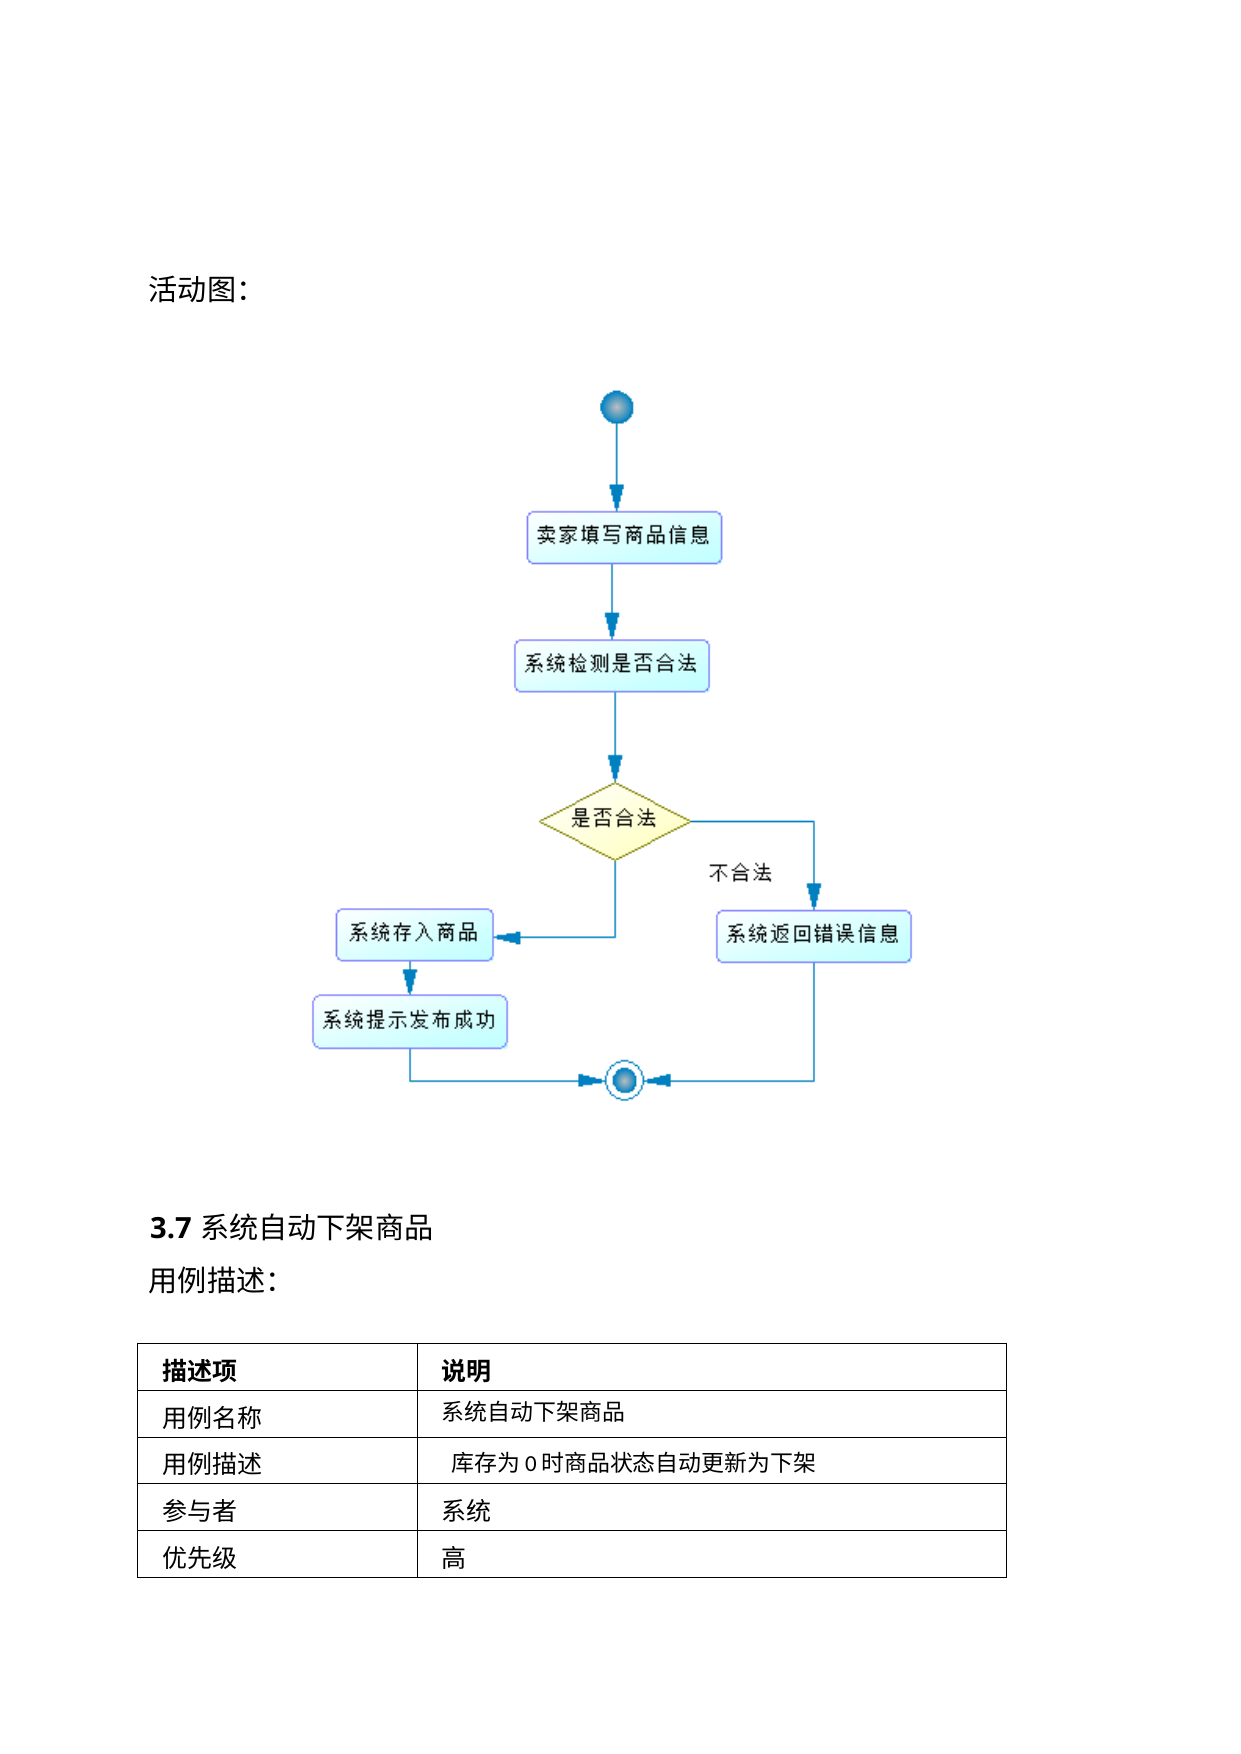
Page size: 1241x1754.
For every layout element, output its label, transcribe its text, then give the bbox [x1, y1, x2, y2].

table_cell 优先级 [138, 1531, 417, 1577]
table_cell 系统 [418, 1484, 1006, 1530]
table_cell 高 [418, 1531, 1006, 1577]
subtitle 3.7 系统自动下架商品 [150, 1204, 1090, 1247]
table_header 说明 [418, 1344, 1006, 1390]
table_cell 用例名称 [138, 1391, 417, 1437]
table_cell 参与者 [138, 1484, 417, 1530]
text 用例描述： [148, 1257, 1090, 1300]
table_header 描述项 [138, 1344, 417, 1390]
table_cell 库存为0时商品状态自动更新为下架 [418, 1438, 1006, 1483]
table_cell 系统自动下架商品 [418, 1391, 1006, 1437]
text 活动图： [148, 266, 1090, 308]
table_cell 用例描述 [138, 1438, 417, 1483]
picture [289, 319, 980, 1151]
